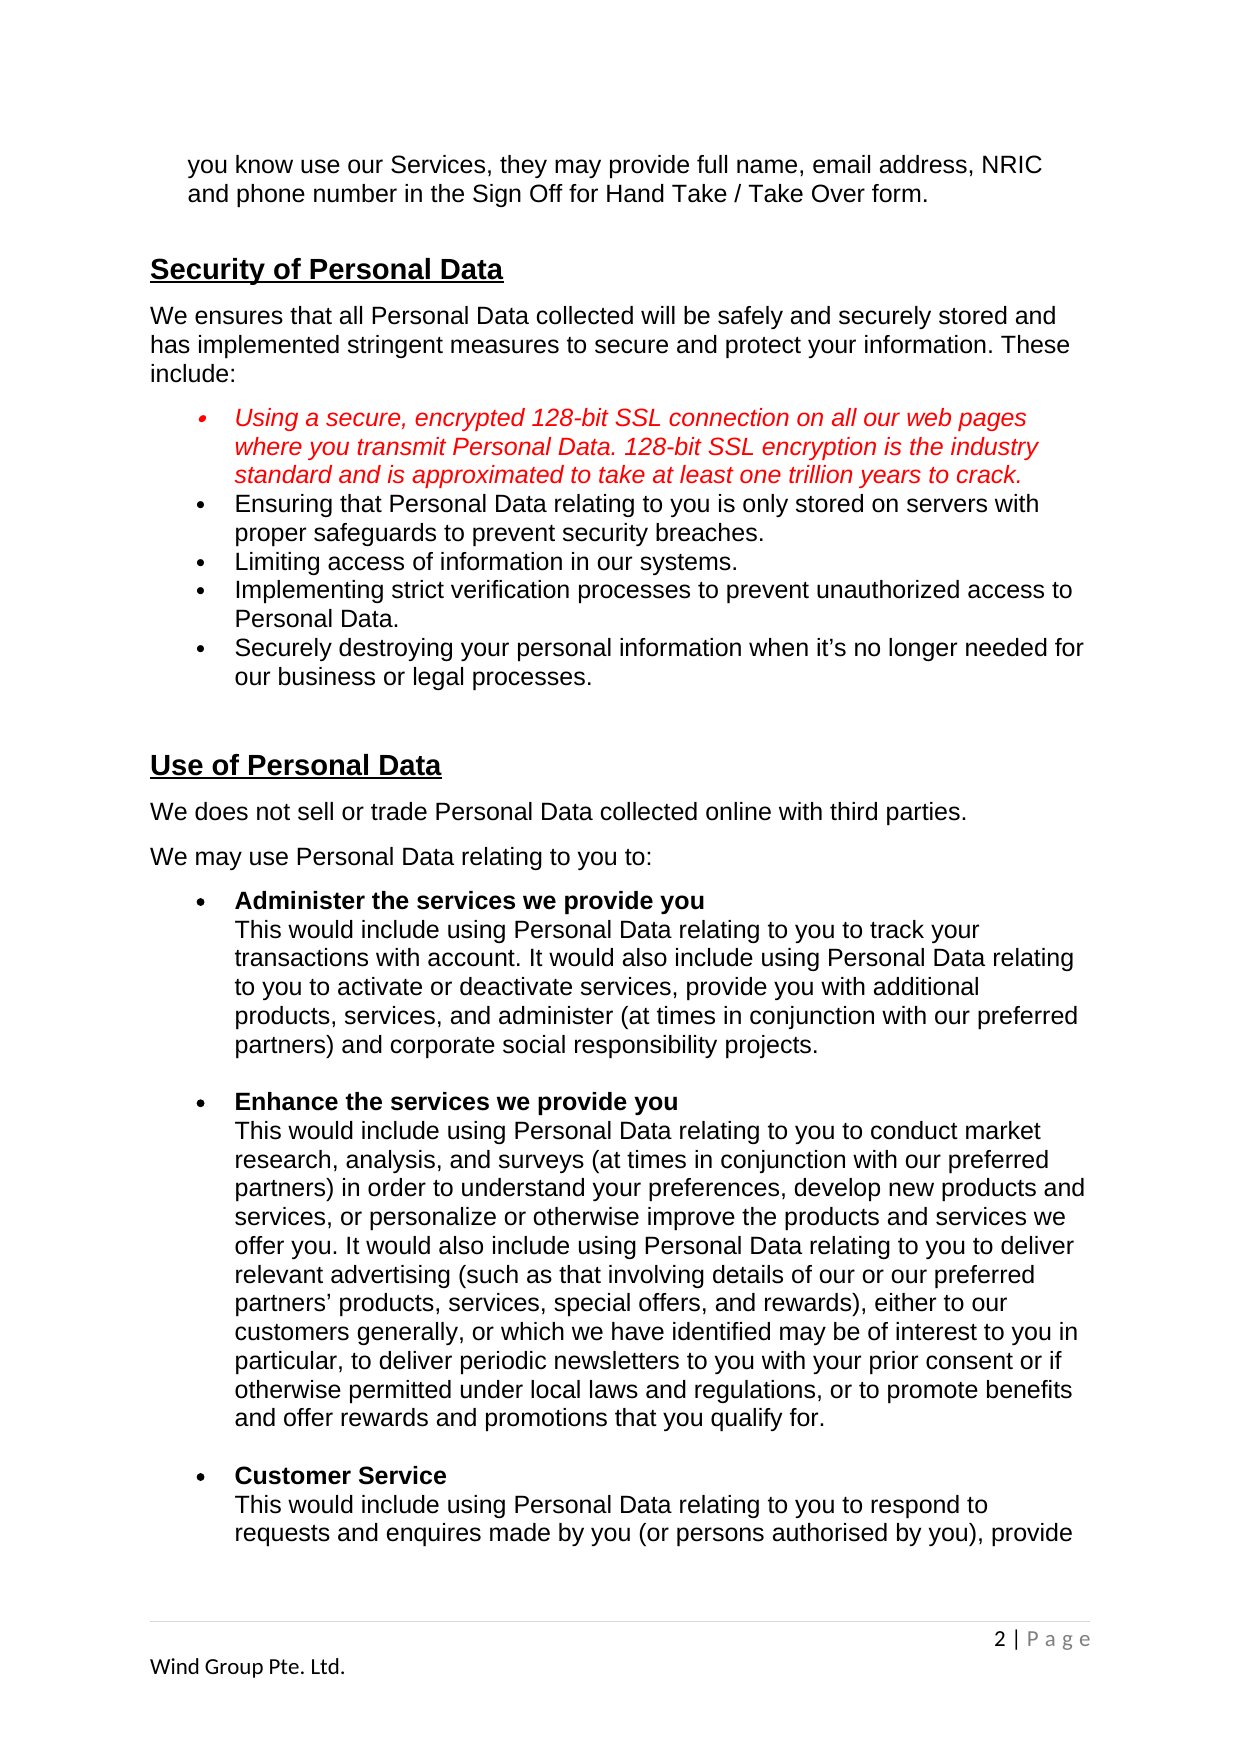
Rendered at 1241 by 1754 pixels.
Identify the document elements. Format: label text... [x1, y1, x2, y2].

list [150, 150, 1090, 207]
text We may use Personal Data relating to you to: [150, 841, 1090, 870]
list Ensuring that Personal Data relating to you is only stored on servers with proper safeguards to prevent security breaches. [197, 489, 1090, 547]
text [234, 1489, 1090, 1547]
list Administer the services we provide you [197, 886, 1090, 914]
list Limiting access of information in our systems. [197, 547, 1090, 575]
list Customer Service [197, 1461, 1090, 1489]
text This would include using Personal Data relating to you to conduct market research, analysis, and surveys (at times in conjunction with our preferred partners) in order to understand your preferences, develop new products and services, or personalize or otherwise improve the products and services we offer you. It would also include using Personal Data relating to you to deliver relevant advertising (such as that involving details of our or our preferred partners’ products, services, special offers, and rewards), either to our customers generally, or which we have identified may be of interest to you in particular, to deliver periodic newsletters to you with your prior consent or if otherwise permitted under local laws and regulations, or to promote benefits and offer rewards and promotions that you qualify for. [234, 1116, 1090, 1432]
text Security of Personal Data [150, 252, 1090, 285]
list Securely destroying your personal information when it’s no longer needed for our business or legal processes. [197, 633, 1090, 690]
text This would include using Personal Data relating to you to track your transactions with account. It would also include using Personal Data relating to you to activate or deactivate services, provide you with additional products, services, and administer (at times in conjunction with our preferred partners) and corporate social responsibility projects. [234, 914, 1090, 1058]
text We ensures that all Personal Data collected will be safely and securely stored and has implemented stringent measures to secure and protect your information. These include: [150, 301, 1090, 387]
list Using a secure, encrypted 128-bit SSL connection on all our web pages where you transmit Personal Data. 128-bit SSL encryption is the industry standard and is approximated to take at least one trillion years to crack. [197, 403, 1090, 489]
text Use of Personal Data [150, 748, 1090, 781]
text We does not sell or trade Personal Data collected online with third parties. [150, 797, 1090, 826]
list Enhance the services we provide you [197, 1087, 1090, 1116]
list Implementing strict verification processes to prevent unauthorized access to Personal Data. [197, 575, 1090, 633]
